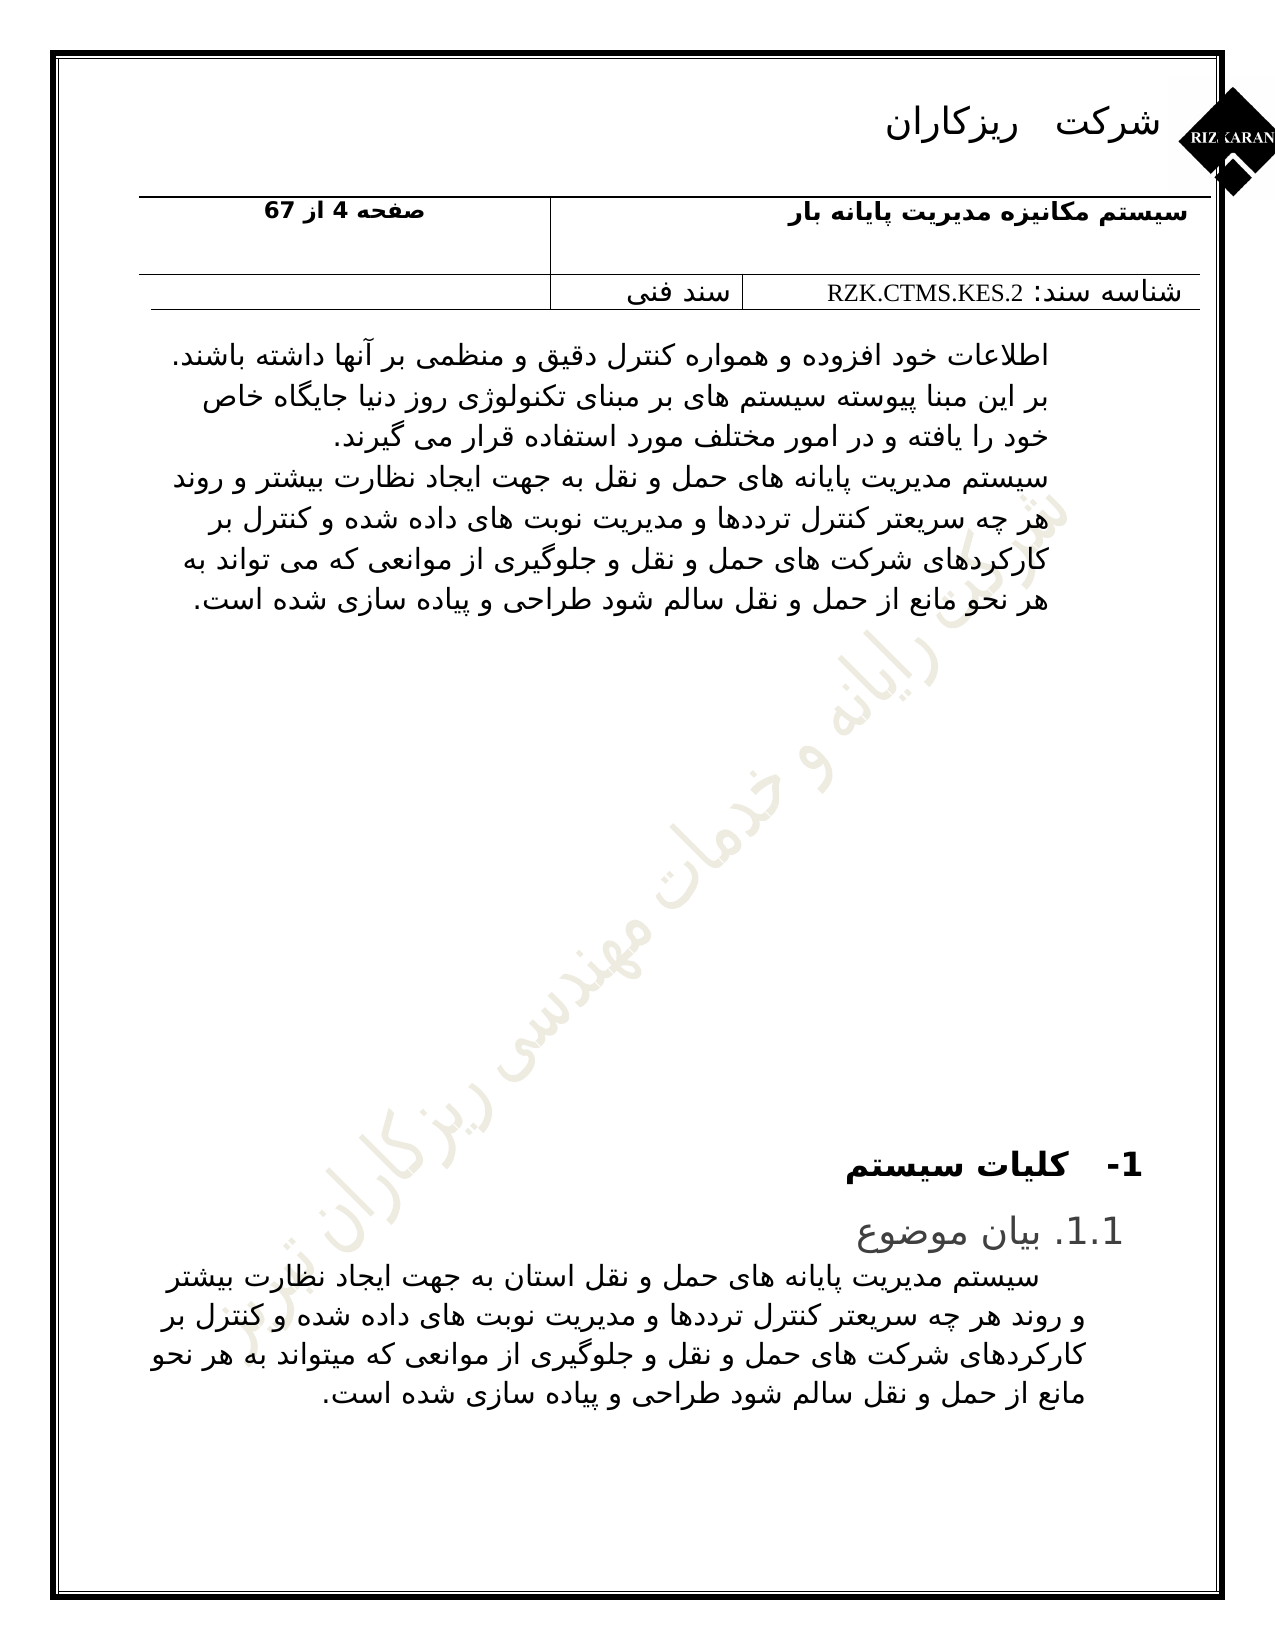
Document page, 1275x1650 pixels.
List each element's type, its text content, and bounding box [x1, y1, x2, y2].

text سیستم مدیریت پایانه های حمل و نقل استان به جهت ایجاد نظارت بیشتر و روند هر چه سریعتر کنترل ترددها و مدیریت نوبت های داده شده و کنترل بر کارکردهای شرکت های حمل و نقل و جلوگیری از موانعی که میتواند به هر نحو مانع از حمل و نقل سالم شود طراحی و پیاده سازی شده است. [150, 1260, 1087, 1411]
picture [1167, 75, 1216, 199]
subtitle کلیات سیستم [150, 1146, 1106, 1184]
subtitle 1.1. بیان موضوع [150, 1209, 1125, 1253]
list سیستم مدیریت پایانه های حمل و نقل به جهت ایجاد نظارت بیشتر و روند هر چه سریعتر کنترل ترددها و مدیریت نوبت های داده شده و کنترل بر کارکردهای شرکت های حمل و نقل و جلوگیری از موانعی که می تواند به هر نحو مانع از حمل و نقل سالم شود طراحی و پیاده سازی شده است. [150, 461, 1050, 617]
picture [1225, 75, 1275, 199]
